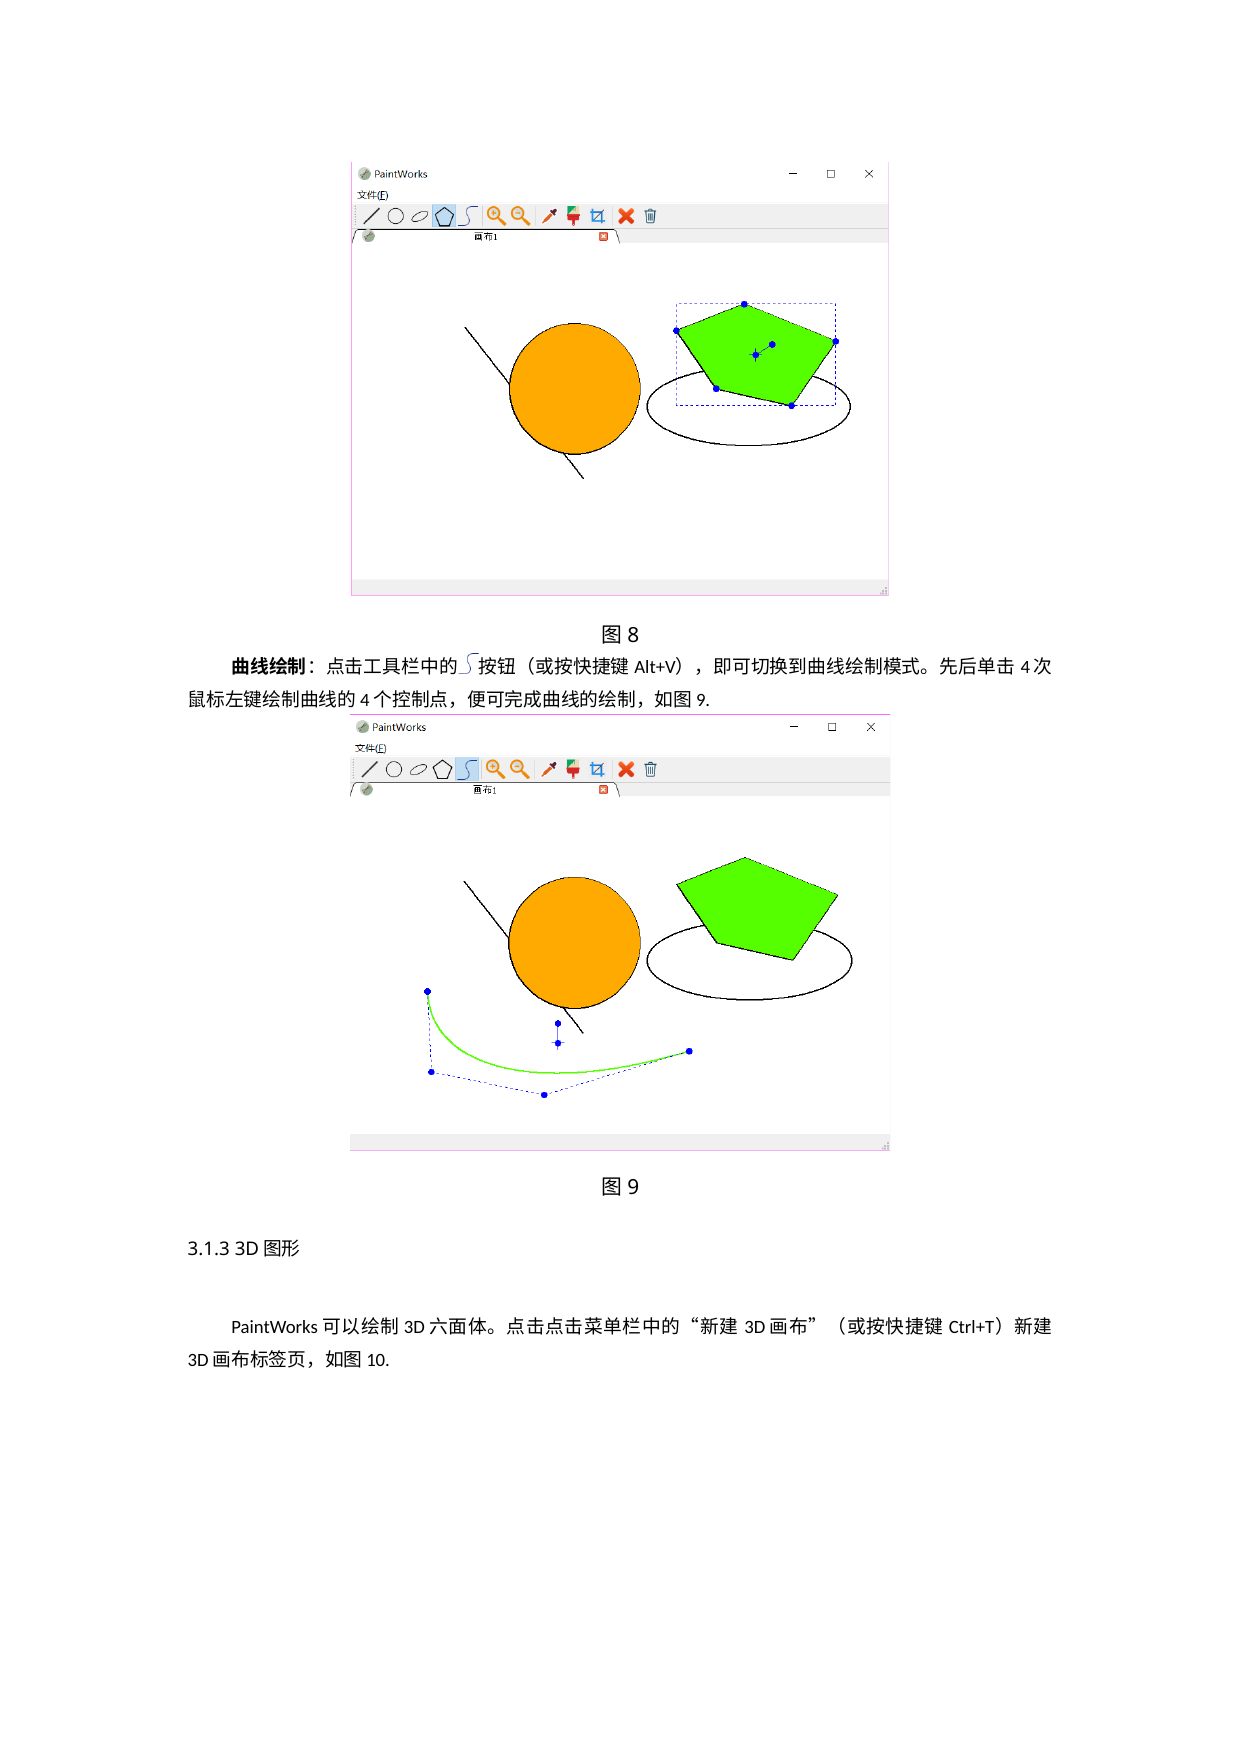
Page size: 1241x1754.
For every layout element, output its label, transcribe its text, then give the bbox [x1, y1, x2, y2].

text 曲线绘制：点击工具栏中的按钮（或按快捷键Alt+V），即可切换到曲线绘制模式。先后单击4次鼠标左键绘制曲线的4个控制点，便可完成曲线的绘制，如图9. [187, 649, 1053, 714]
text PaintWorks可以绘制3D六面体。点击点击菜单栏中的“新建3D画布”（或按快捷键Ctrl+T）新建3D画布标签页，如图10. [187, 1309, 1053, 1374]
subtitle 3.1.3 3D图形 [187, 1231, 1053, 1264]
picture [351, 162, 889, 596]
picture [458, 653, 479, 674]
text 图 8 [187, 617, 1053, 649]
picture [350, 714, 891, 1151]
text 图 9 [187, 1169, 1053, 1202]
